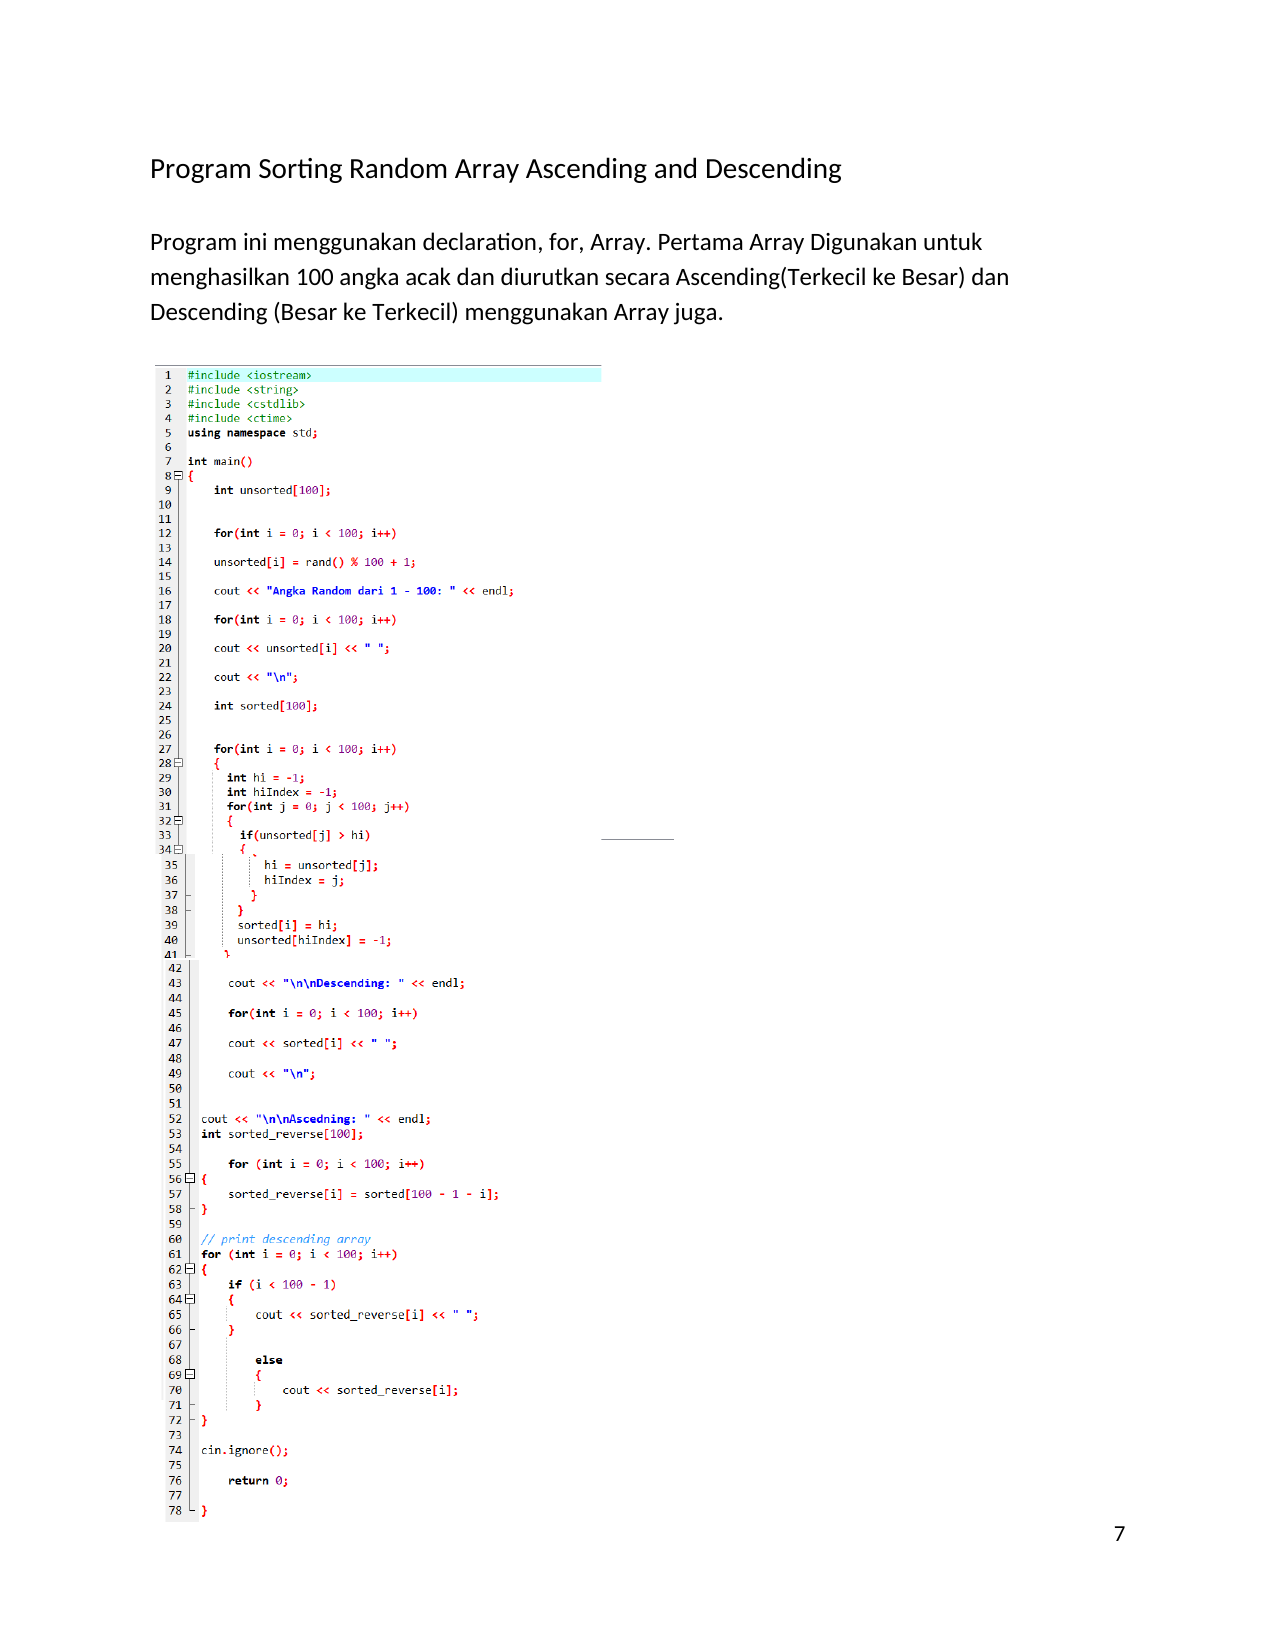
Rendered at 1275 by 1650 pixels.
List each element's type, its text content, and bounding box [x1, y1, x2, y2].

text Program ini menggunakan declaration, for, Array. Pertama Array Digunakan untuk menghasilkan 100 angka acak dan diurutkan secara Ascending(Terkecil ke Besar) dan Descending (Besar ke Terkecil) menggunakan Array juga. [150, 226, 1125, 326]
text Program Sorting Random Array Ascending and Descending [150, 150, 1125, 186]
picture [154, 365, 740, 1521]
